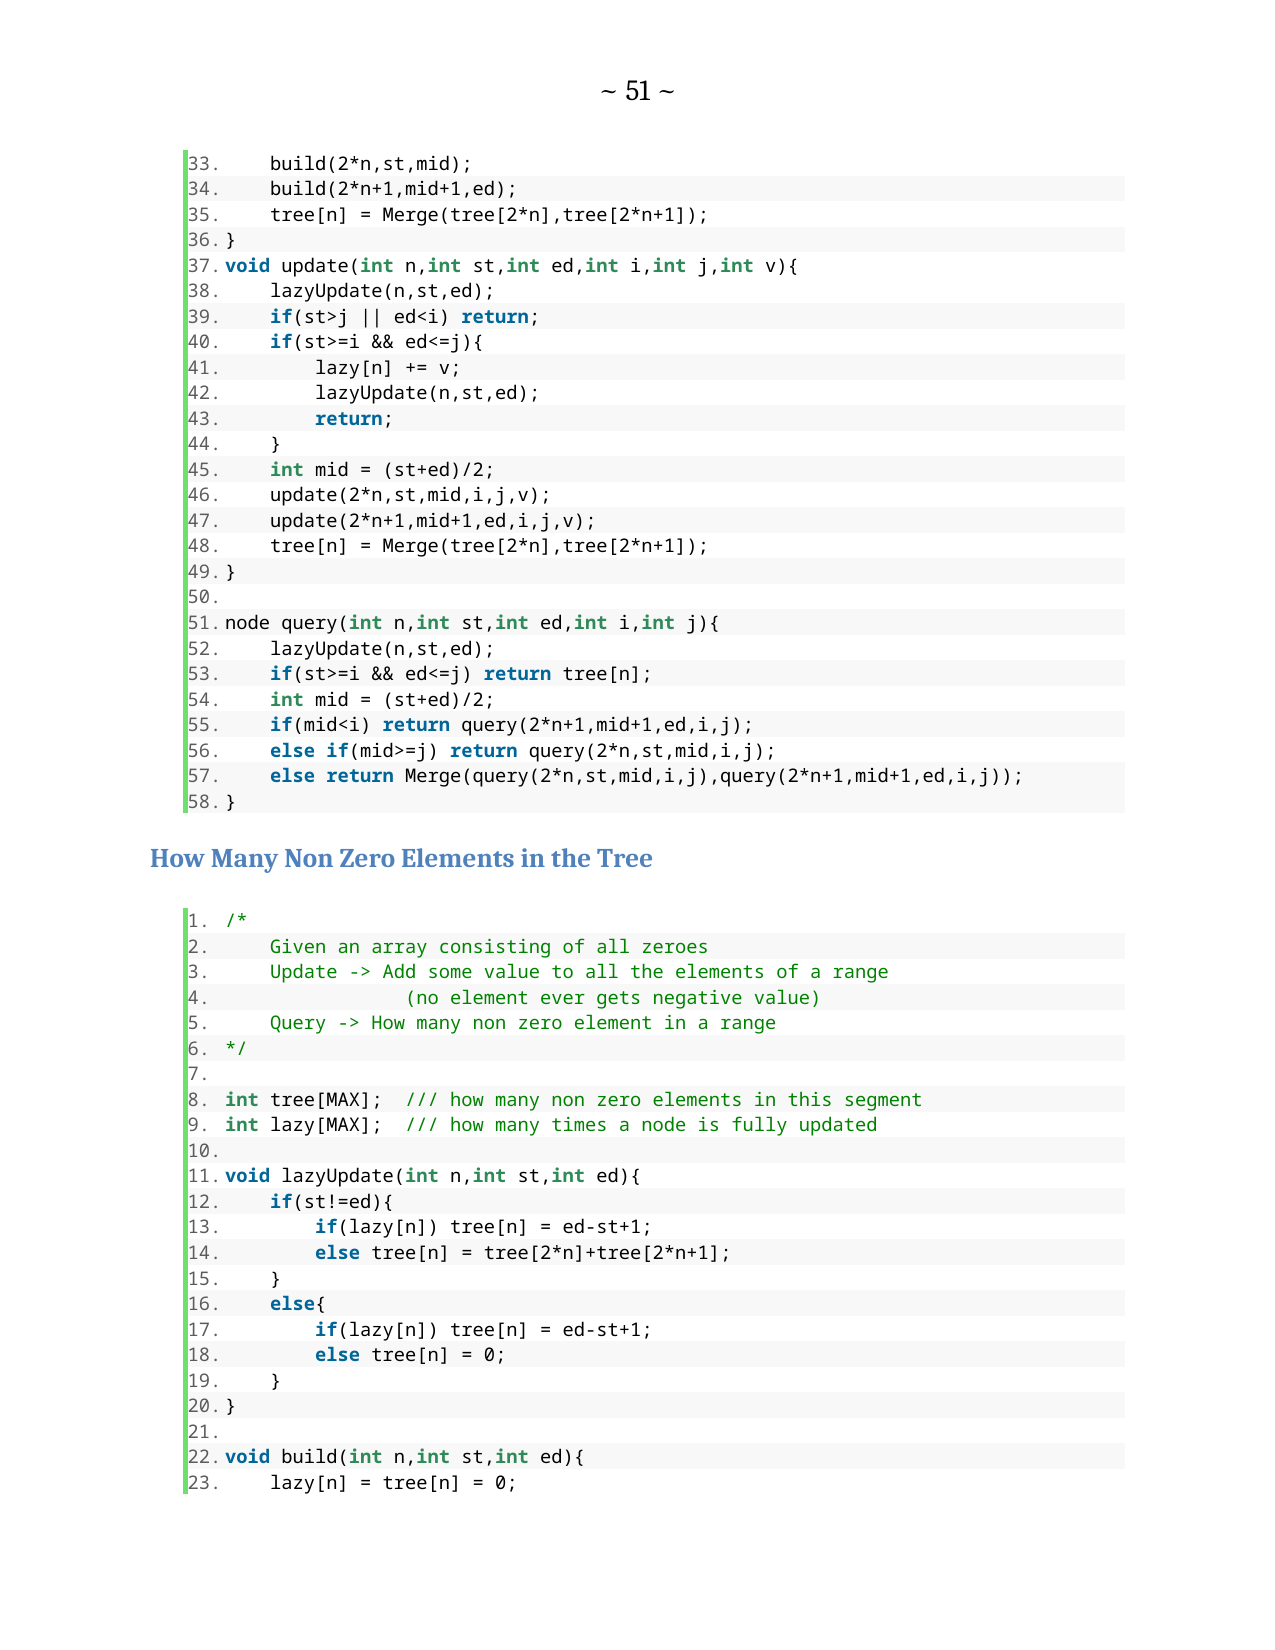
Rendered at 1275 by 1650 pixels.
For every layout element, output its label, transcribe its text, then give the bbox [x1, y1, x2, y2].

list else tree[n] = 0; [188, 1341, 1125, 1367]
list if(st>j || ed<i) return; [188, 303, 1125, 329]
list void lazyUpdate(int n,int st,int ed){ [188, 1163, 1125, 1188]
list lazyUpdate(n,st,ed); [188, 635, 1125, 660]
list } [188, 1367, 1125, 1392]
list node query(int n,int st,int ed,int i,int j){ [188, 609, 1125, 635]
list } [188, 1392, 1125, 1418]
list void update(int n,int st,int ed,int i,int j,int v){ [188, 252, 1125, 278]
list } [188, 431, 1125, 456]
list lazyUpdate(n,st,ed); [188, 278, 1125, 303]
list int lazy[MAX]; /// how many times a node is fully updated [188, 1112, 1125, 1137]
list int mid = (st+ed)/2; [188, 456, 1125, 482]
list else return Merge(query(2*n,st,mid,i,j),query(2*n+1,mid+1,ed,i,j)); [188, 762, 1125, 788]
list if(st>=i && ed<=j) return tree[n]; [188, 660, 1125, 686]
list /* [188, 908, 1125, 933]
list Given an array consisting of all zeroes [188, 933, 1125, 959]
list } [188, 788, 1125, 813]
list if(st>=i && ed<=j){ [188, 329, 1125, 354]
list } [188, 227, 1125, 252]
list int mid = (st+ed)/2; [188, 686, 1125, 711]
list if(lazy[n]) tree[n] = ed-st+1; [188, 1214, 1125, 1239]
list } [188, 558, 1125, 584]
list update(2*n,st,mid,i,j,v); [188, 482, 1125, 507]
list lazy[n] = tree[n] = 0; [188, 1469, 1125, 1494]
list build(2*n+1,mid+1,ed); [188, 176, 1125, 201]
list tree[n] = Merge(tree[2*n],tree[2*n+1]); [188, 201, 1125, 227]
list else tree[n] = tree[2*n]+tree[2*n+1]; [188, 1239, 1125, 1265]
list tree[n] = Merge(tree[2*n],tree[2*n+1]); [188, 533, 1125, 558]
list Update -> Add some value to all the elements of a range [188, 959, 1125, 984]
list Query -> How many non zero element in a range [188, 1010, 1125, 1035]
list } [188, 1265, 1125, 1290]
list return; [188, 405, 1125, 431]
list void build(int n,int st,int ed){ [188, 1443, 1125, 1469]
list if(mid<i) return query(2*n+1,mid+1,ed,i,j); [188, 711, 1125, 737]
list int tree[MAX]; /// how many non zero elements in this segment [188, 1086, 1125, 1112]
list if(st!=ed){ [188, 1188, 1125, 1214]
list if(lazy[n]) tree[n] = ed-st+1; [188, 1316, 1125, 1341]
list lazy[n] += v; [188, 354, 1125, 380]
list (no element ever gets negative value) [188, 984, 1125, 1010]
list lazyUpdate(n,st,ed); [188, 380, 1125, 405]
subtitle How Many Non Zero Elements in the Tree [150, 843, 1125, 874]
list update(2*n+1,mid+1,ed,i,j,v); [188, 507, 1125, 533]
list build(2*n,st,mid); [188, 150, 1125, 176]
list else{ [188, 1290, 1125, 1316]
list */ [188, 1035, 1125, 1061]
list else if(mid>=j) return query(2*n,st,mid,i,j); [188, 737, 1125, 762]
